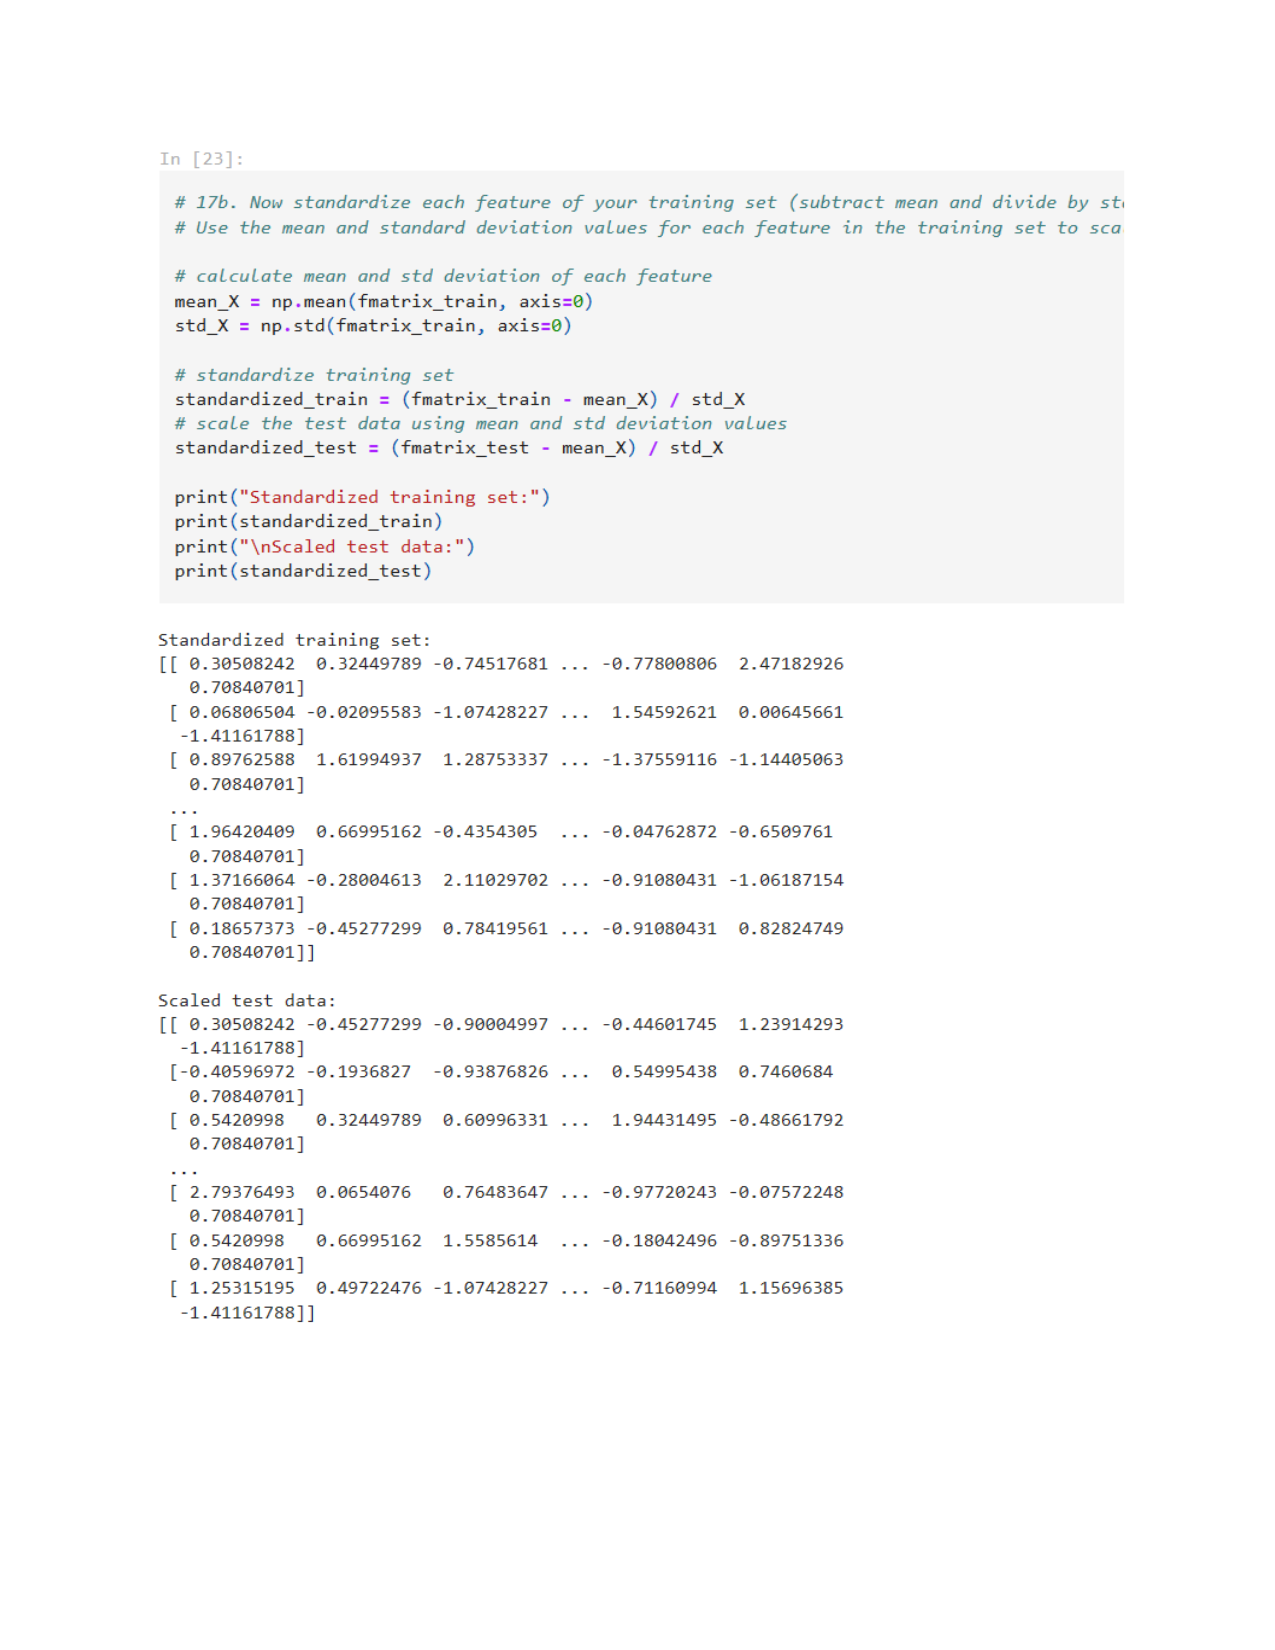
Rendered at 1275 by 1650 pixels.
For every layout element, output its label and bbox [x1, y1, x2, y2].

picture [150, 150, 1141, 607]
picture [150, 628, 1125, 1328]
